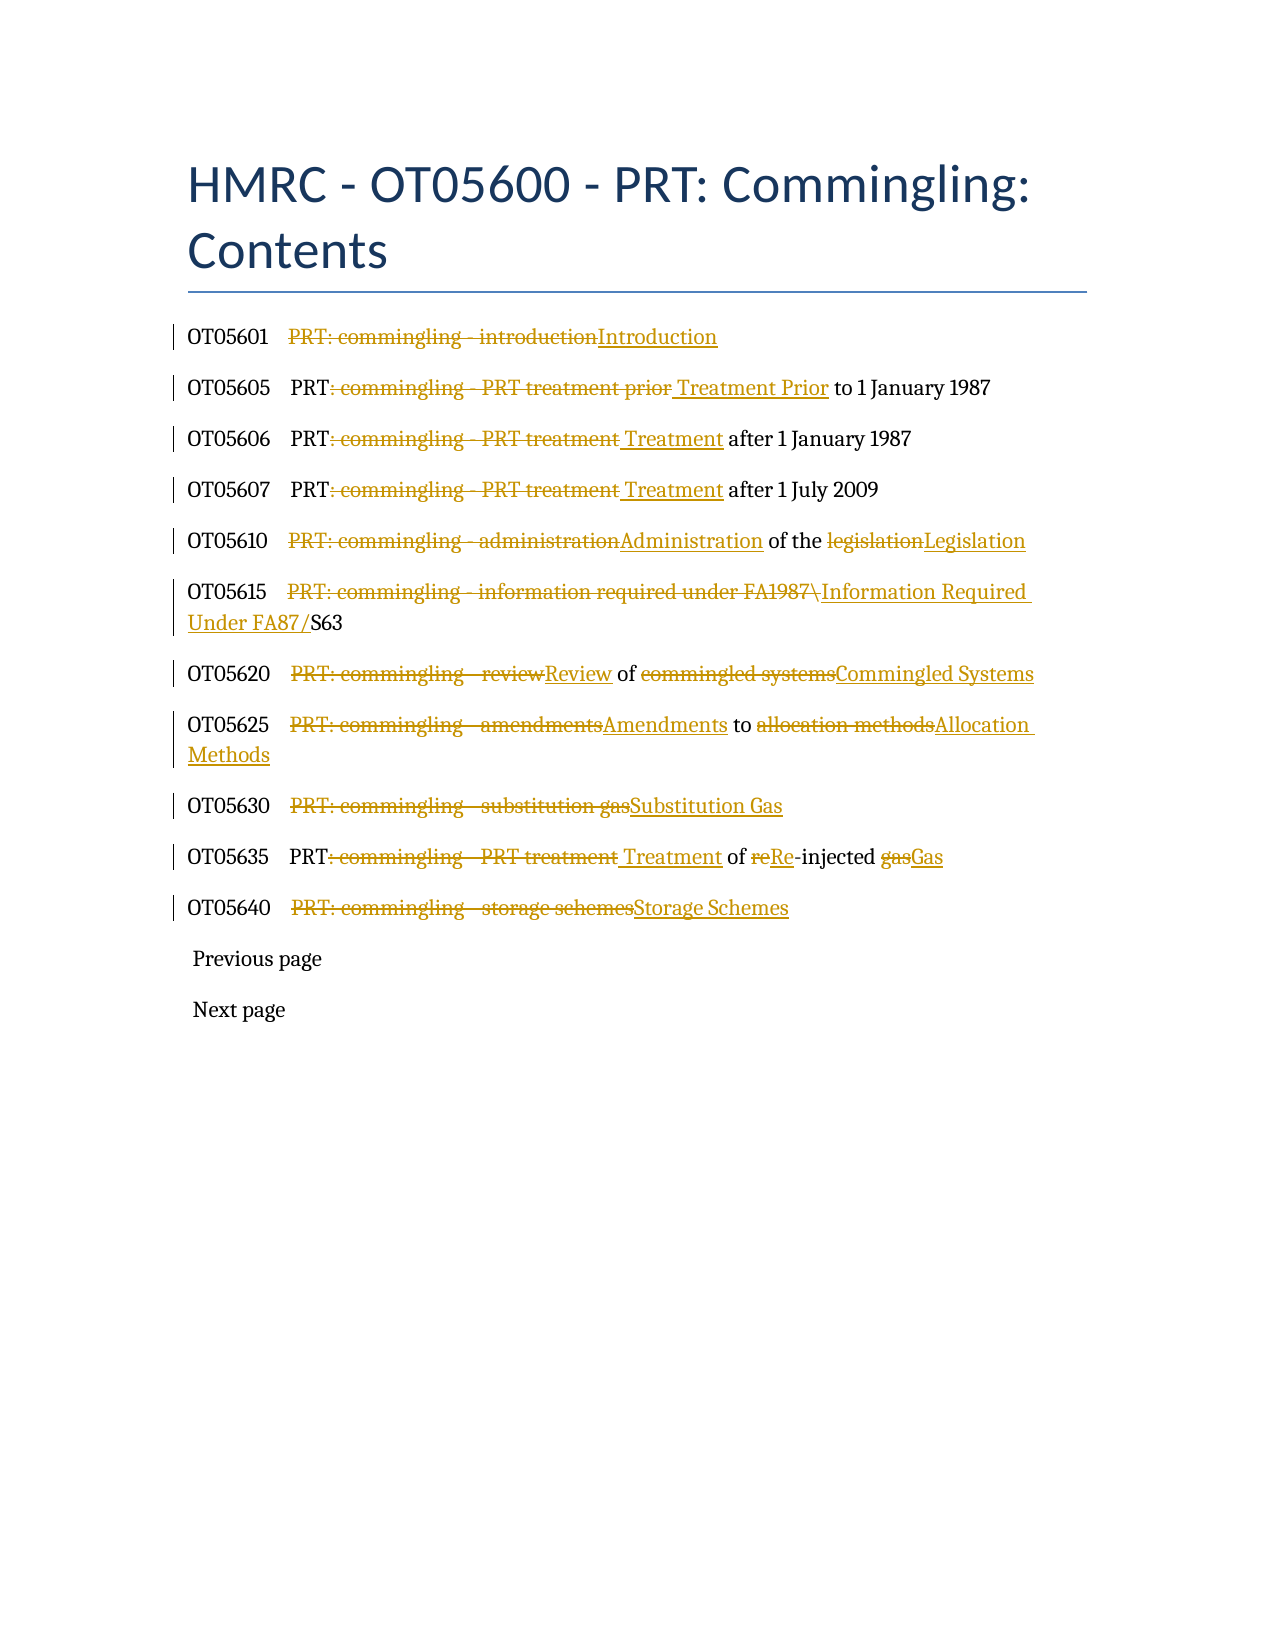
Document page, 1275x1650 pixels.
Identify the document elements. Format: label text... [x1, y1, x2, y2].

text OT05605 PRT to 1 January 1987 [187, 375, 1087, 401]
text OT05607 PRT after 1 July 2009 [187, 477, 1087, 503]
text OT05635 PRT of -injected [187, 844, 1087, 870]
text OT05615 S63 [187, 579, 1087, 636]
text OT05606 PRT after 1 January 1987 [187, 426, 1087, 452]
text Next page [187, 997, 1087, 1023]
text OT05601 [187, 324, 1087, 350]
text OT05610 of the [187, 528, 1087, 554]
text OT05625 to [187, 711, 1087, 768]
title HMRC - OT05600 - PRT: Commingling: Contents [187, 150, 1087, 293]
text OT05620 of [187, 660, 1087, 687]
text OT05630 [187, 793, 1087, 819]
text OT05640 [187, 895, 1087, 921]
text Previous page [187, 946, 1087, 972]
